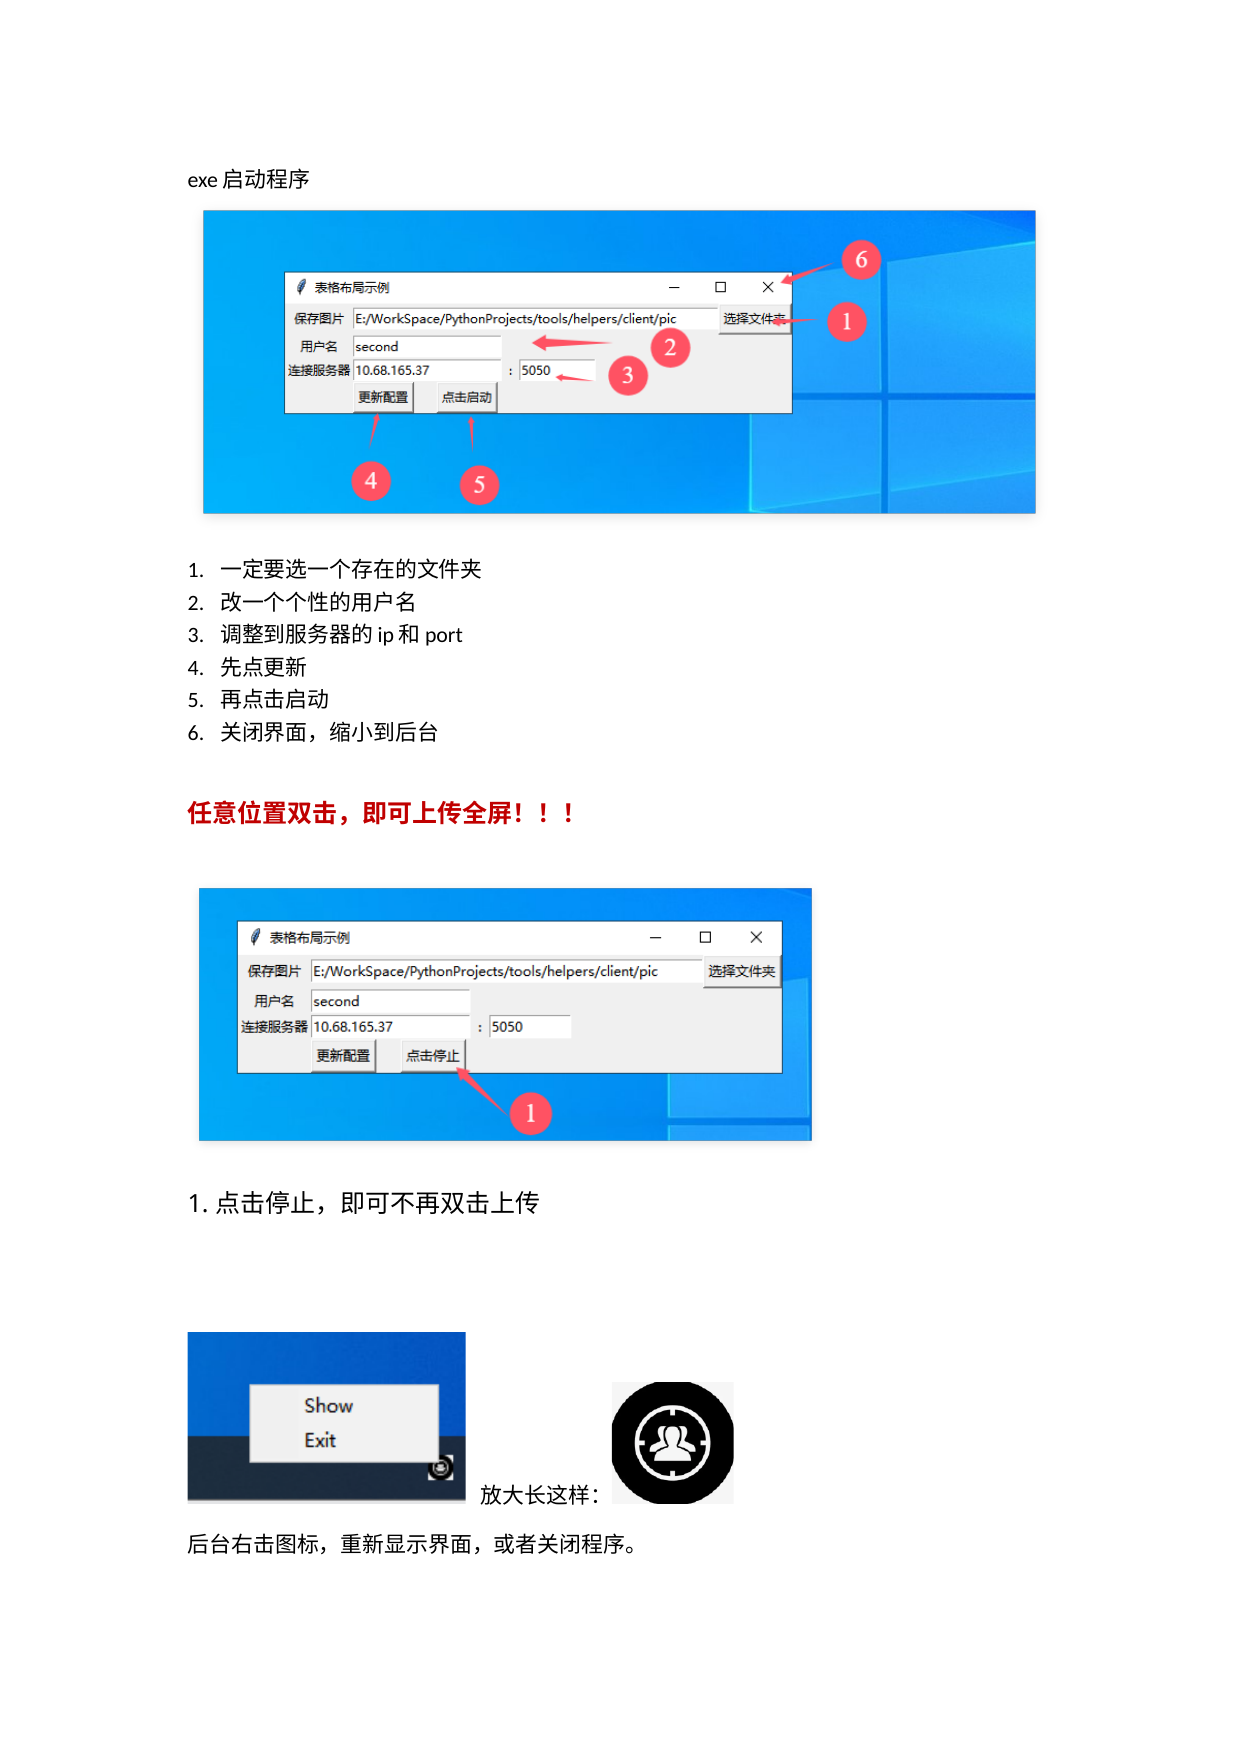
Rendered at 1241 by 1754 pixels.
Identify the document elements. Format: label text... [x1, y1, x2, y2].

text 任意位置双击，即可上传全屏！！！ [187, 779, 1053, 844]
picture [187, 877, 824, 1153]
picture [611, 1382, 734, 1504]
picture [187, 194, 1052, 530]
picture [187, 1332, 466, 1504]
list 一定要选一个存在的文件夹 [187, 552, 1053, 584]
list 调整到服务器的ip和port [187, 617, 1053, 649]
text 后台右击图标，重新显示界面，或者关闭程序。 [187, 1527, 1053, 1559]
list 关闭界面，缩小到后台 [187, 714, 1053, 747]
list 再点击启动 [187, 682, 1053, 714]
list 先点更新 [187, 649, 1053, 682]
text exe启动程序 [187, 162, 1053, 194]
list 点击停止，即可不再双击上传 [187, 1169, 1053, 1234]
list 改一个个性的用户名 [187, 584, 1053, 617]
